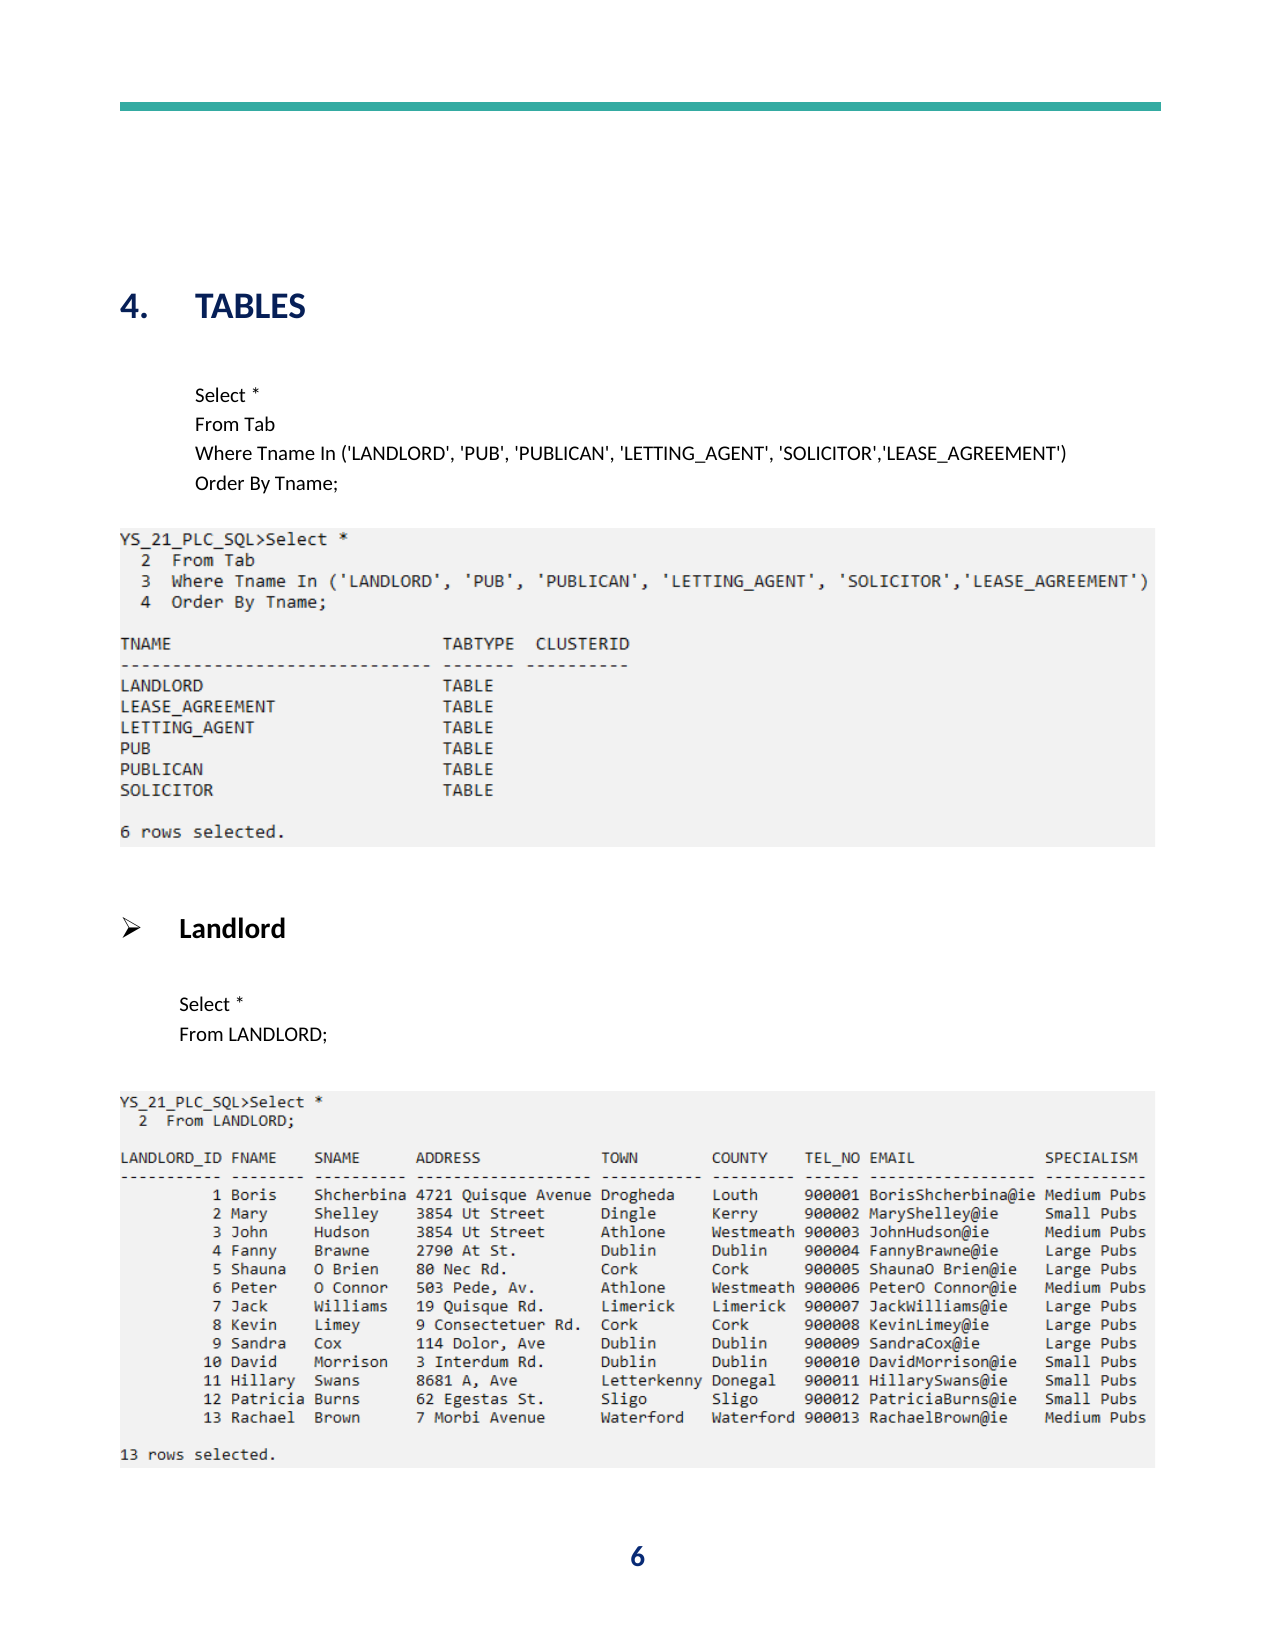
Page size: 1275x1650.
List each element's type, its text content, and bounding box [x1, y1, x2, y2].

picture [120, 1091, 1155, 1468]
list Select * [179, 992, 1155, 1017]
picture [120, 528, 1155, 847]
list Where Tname In ('LANDLORD', 'PUB', 'PUBLICAN', 'LETTING_AGENT', 'SOLICITOR','LEASE_AGREEMENT') [195, 441, 1155, 466]
subtitle TABLES [120, 282, 1155, 328]
list Landlord [120, 910, 1155, 945]
list Order By Tname; [195, 470, 1155, 495]
list From LANDLORD; [179, 1021, 1155, 1046]
list Select * [195, 382, 1155, 408]
list From Tab [195, 411, 1155, 437]
